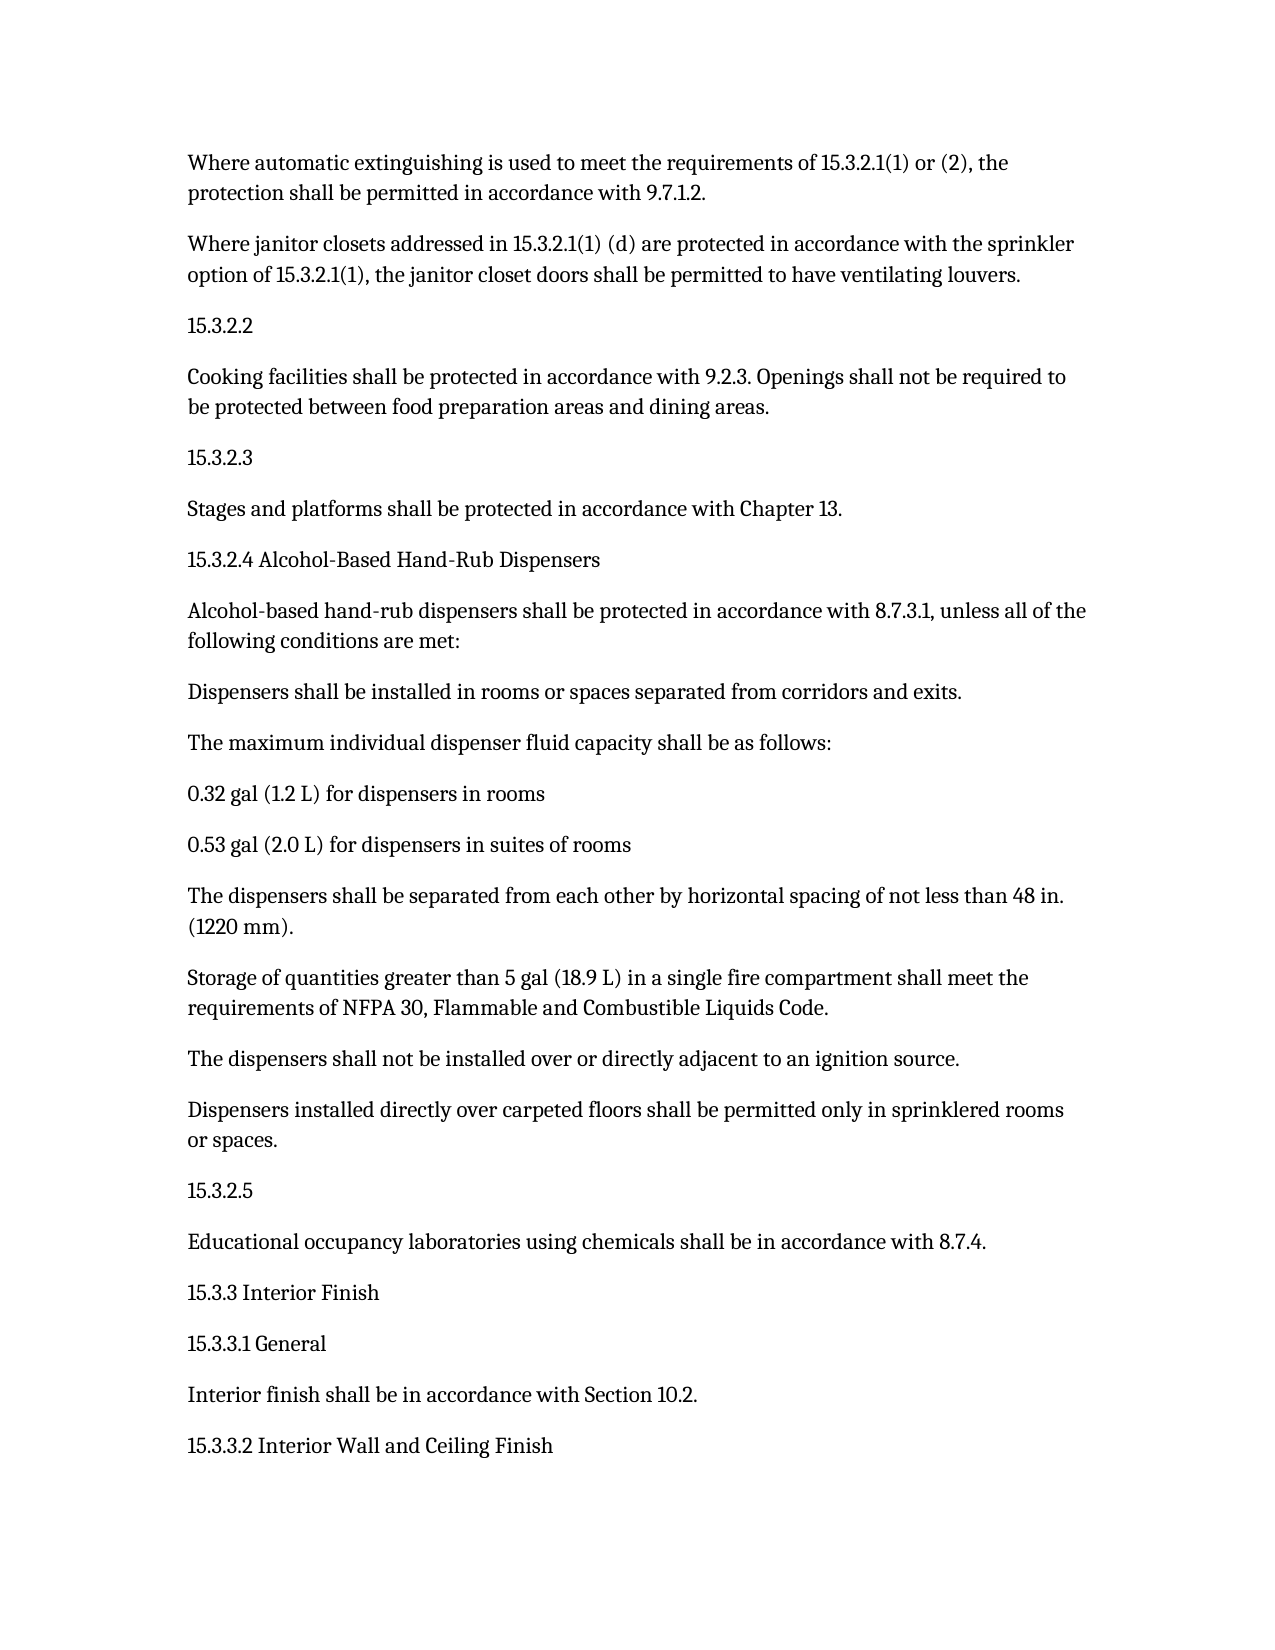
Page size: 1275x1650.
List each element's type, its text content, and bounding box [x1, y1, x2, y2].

text Storage of quantities greater than 5 gal (18.9 L) in a single fire compartment shall meet the requirements of NFPA 30, Flammable and Combustible Liquids Code. [187, 964, 1087, 1021]
text 15.3.2.2 [187, 312, 1087, 339]
text Dispensers shall be installed in rooms or spaces separated from corridors and exits. [187, 679, 1087, 706]
text 15.3.3.1 General [187, 1331, 1087, 1358]
text Where automatic extinguishing is used to meet the requirements of 15.3.2.1(1) or (2), the protection shall be permitted in accordance with 9.7.1.2. [187, 150, 1087, 207]
text Stages and platforms shall be protected in accordance with Chapter 13. [187, 496, 1087, 522]
text 15.3.2.3 [187, 445, 1087, 471]
text The maximum individual dispenser fluid capacity shall be as follows: [187, 730, 1087, 757]
text 0.53 gal (2.0 L) for dispensers in suites of rooms [187, 832, 1087, 859]
text 15.3.2.5 [187, 1178, 1087, 1204]
text 15.3.3 Interior Finish [187, 1280, 1087, 1307]
text Alcohol-based hand-rub dispensers shall be protected in accordance with 8.7.3.1, unless all of the following conditions are met: [187, 598, 1087, 654]
text Dispensers installed directly over carpeted floors shall be permitted only in sprinklered rooms or spaces. [187, 1097, 1087, 1153]
text Educational occupancy laboratories using chemicals shall be in accordance with 8.7.4. [187, 1229, 1087, 1256]
text The dispensers shall be separated from each other by horizontal spacing of not less than 48 in. (1220 mm). [187, 883, 1087, 940]
text 15.3.3.2 Interior Wall and Ceiling Finish [187, 1433, 1087, 1460]
text Interior finish shall be in accordance with Section 10.2. [187, 1382, 1087, 1409]
text Where janitor closets addressed in 15.3.2.1(1) (d) are protected in accordance with the sprinkler option of 15.3.2.1(1), the janitor closet doors shall be permitted to have ventilating louvers. [187, 231, 1087, 288]
text 15.3.2.4 Alcohol-Based Hand-Rub Dispensers [187, 547, 1087, 573]
text 0.32 gal (1.2 L) for dispensers in rooms [187, 781, 1087, 808]
text Cooking facilities shall be protected in accordance with 9.2.3. Openings shall not be required to be protected between food preparation areas and dining areas. [187, 363, 1087, 420]
text The dispensers shall not be installed over or directly adjacent to an ignition source. [187, 1046, 1087, 1072]
